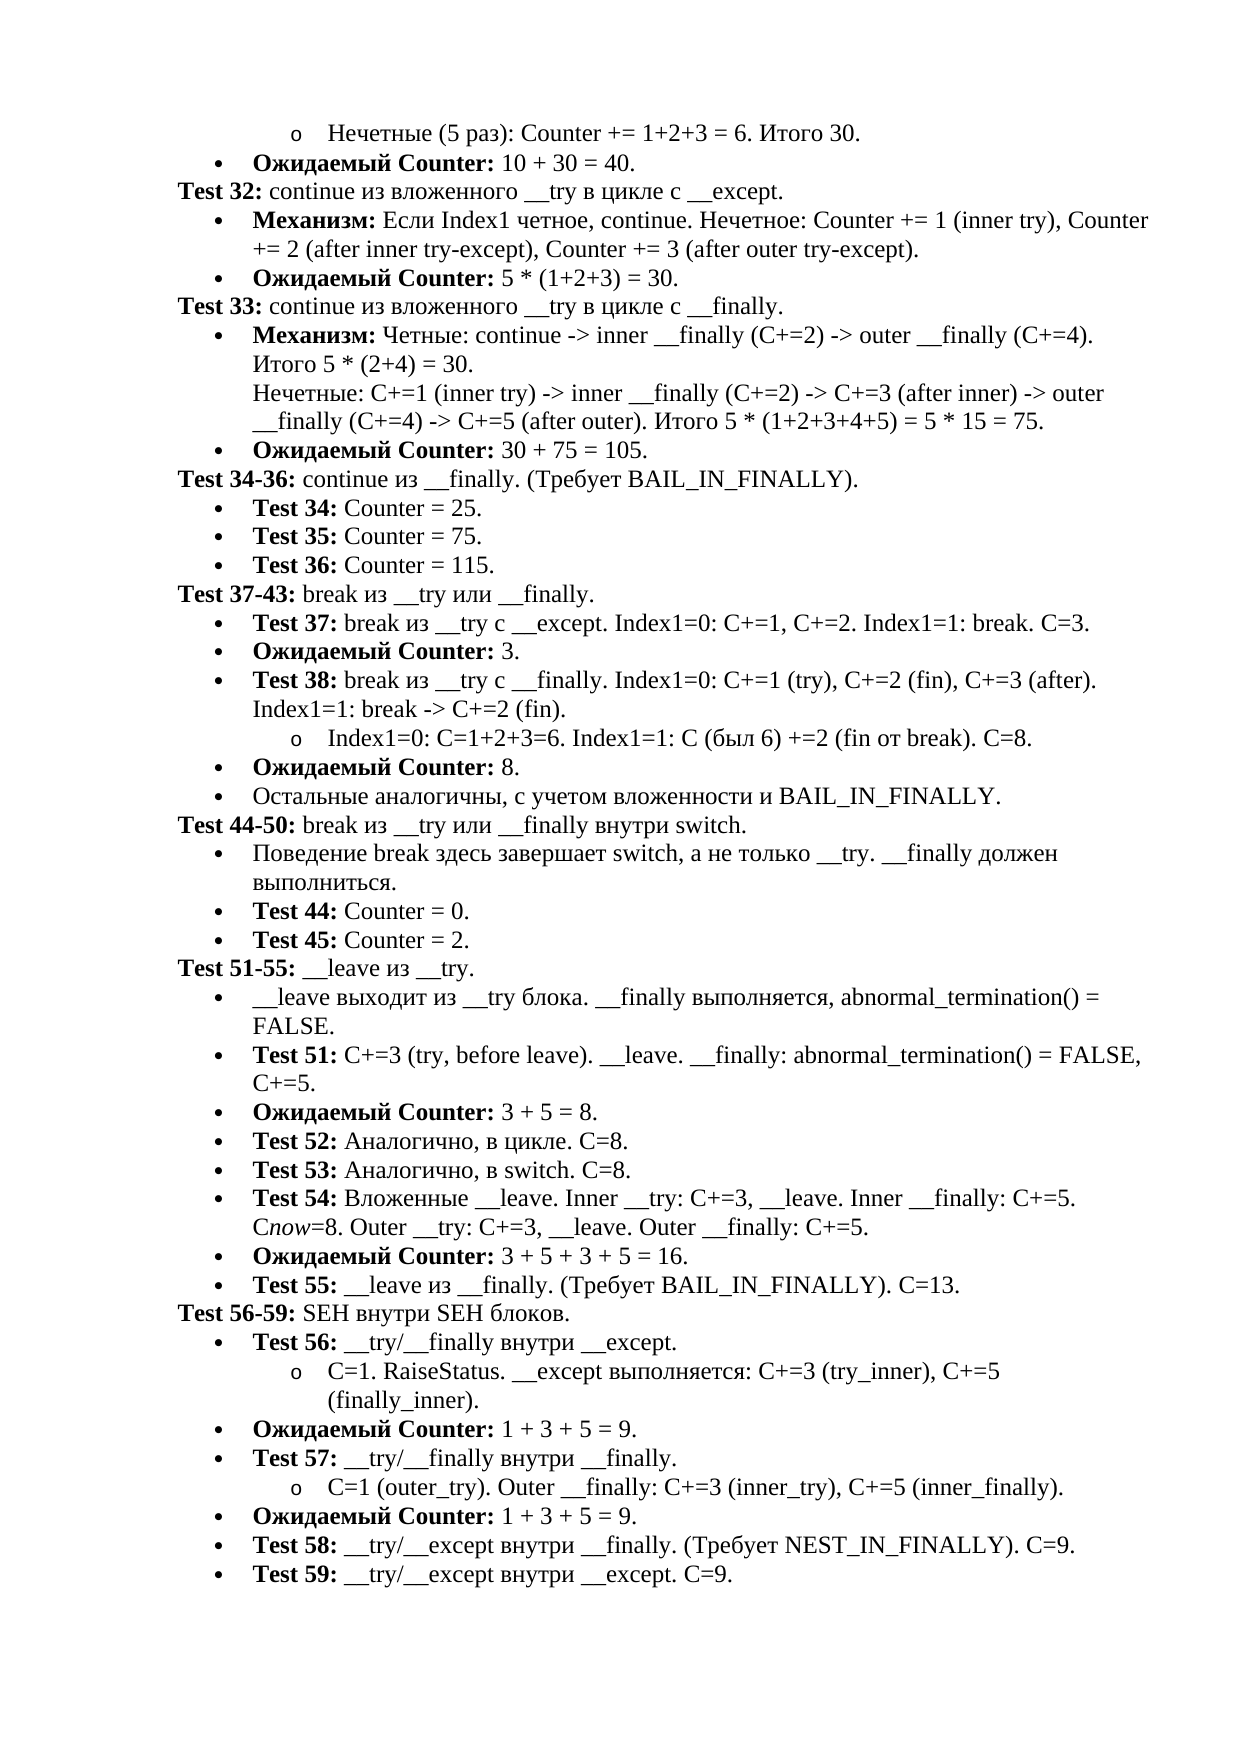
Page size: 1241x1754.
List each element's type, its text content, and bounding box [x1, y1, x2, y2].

list Test 53: Аналогично, в switch. C=8. [215, 1155, 1152, 1183]
list Ожидаемый Counter: 1 + 3 + 5 = 9. [215, 1414, 1152, 1443]
list Test 45: Counter = 2. [215, 925, 1152, 953]
list Ожидаемый Counter: 3 + 5 = 8. [215, 1097, 1152, 1126]
list Ожидаемый Counter: 3. [215, 636, 1152, 665]
list Ожидаемый Counter: 3 + 5 + 3 + 5 = 16. [215, 1241, 1152, 1270]
list Механизм: Если Index1 четное, continue. Нечетное: Counter += 1 (inner try), Counter += 2 (after inner try-except), Counter += 3 (after outer try-except). [215, 205, 1152, 263]
list Ожидаемый Counter: 30 + 75 = 105. [215, 435, 1152, 464]
list Механизм: Четные: continue -> inner __finally (C+=2) -> outer __finally (C+=4). Итого 5 * (2+4) = 30. Нечетные: C+=1 (inner try) -> inner __finally (C+=2) -> C+=3 (after inner) -> outer __finally (C+=4) -> C+=5 (after outer). Итого 5 * (1+2+3+4+5) = 5 * 15 = 75. [215, 320, 1152, 435]
list __leave выходит из __try блока. __finally выполняется, abnormal_termination() = FALSE. [215, 982, 1152, 1040]
list Ожидаемый Counter: 10 + 30 = 40. [215, 148, 1152, 176]
list Test 34: Counter = 25. [215, 493, 1152, 521]
list Остальные аналогичны, с учетом вложенности и BAIL_IN_FINALLY. [215, 781, 1152, 810]
list Test 59: __try/__except внутри __except. C=9. [215, 1559, 1152, 1588]
list Test 55: __leave из __finally. (Требует BAIL_IN_FINALLY). C=13. [215, 1270, 1152, 1298]
list Test 37: break из __try с __except. Index1=0: C+=1, C+=2. Index1=1: break. C=3. [215, 608, 1152, 636]
list C=1 (outer_try). Outer __finally: C+=3 (inner_try), C+=5 (inner_finally). [290, 1472, 1152, 1501]
text Test 32: continue из вложенного __try в цикле с __except. [177, 176, 1152, 205]
list C=1. RaiseStatus. __except выполняется: C+=3 (try_inner), C+=5 (finally_inner). [290, 1356, 1152, 1414]
list Test 56: __try/__finally внутри __except. [215, 1327, 1152, 1356]
list Нечетные (5 раз): Counter += 1+2+3 = 6. Итого 30. [290, 118, 1152, 148]
list Test 58: __try/__except внутри __finally. (Требует NEST_IN_FINALLY). C=9. [215, 1530, 1152, 1559]
list Test 52: Аналогично, в цикле. C=8. [215, 1126, 1152, 1155]
text Test 56-59: SEH внутри SEH блоков. [177, 1298, 1152, 1327]
list Ожидаемый Counter: 5 * (1+2+3) = 30. [215, 263, 1152, 291]
text Test 51-55: __leave из __try. [177, 953, 1152, 982]
list Test 51: C+=3 (try, before leave). __leave. __finally: abnormal_termination() = FALSE, C+=5. [215, 1040, 1152, 1097]
list Test 38: break из __try с __finally. Index1=0: C+=1 (try), C+=2 (fin), C+=3 (after). Index1=1: break -> C+=2 (fin). [215, 665, 1152, 723]
list Test 44: Counter = 0. [215, 896, 1152, 925]
text Test 37-43: break из __try или __finally. [177, 579, 1152, 608]
text Test 33: continue из вложенного __try в цикле с __finally. [177, 291, 1152, 320]
text Test 44-50: break из __try или __finally внутри switch. [177, 810, 1152, 838]
list Test 36: Counter = 115. [215, 550, 1152, 579]
list Index1=0: C=1+2+3=6. Index1=1: C (был 6) +=2 (fin от break). C=8. [290, 723, 1152, 752]
text Test 34-36: continue из __finally. (Требует BAIL_IN_FINALLY). [177, 464, 1152, 493]
list Test 57: __try/__finally внутри __finally. [215, 1443, 1152, 1472]
list Ожидаемый Counter: 8. [215, 752, 1152, 781]
list Test 35: Counter = 75. [215, 521, 1152, 550]
list Ожидаемый Counter: 1 + 3 + 5 = 9. [215, 1501, 1152, 1530]
list Поведение break здесь завершает switch, а не только __try. __finally должен выполниться. [215, 838, 1152, 896]
list Test 54: Вложенные __leave. Inner __try: C+=3, __leave. Inner __finally: C+=5. Cnow=8. Outer __try: C+=3, __leave. Outer __finally: C+=5. [215, 1183, 1152, 1241]
